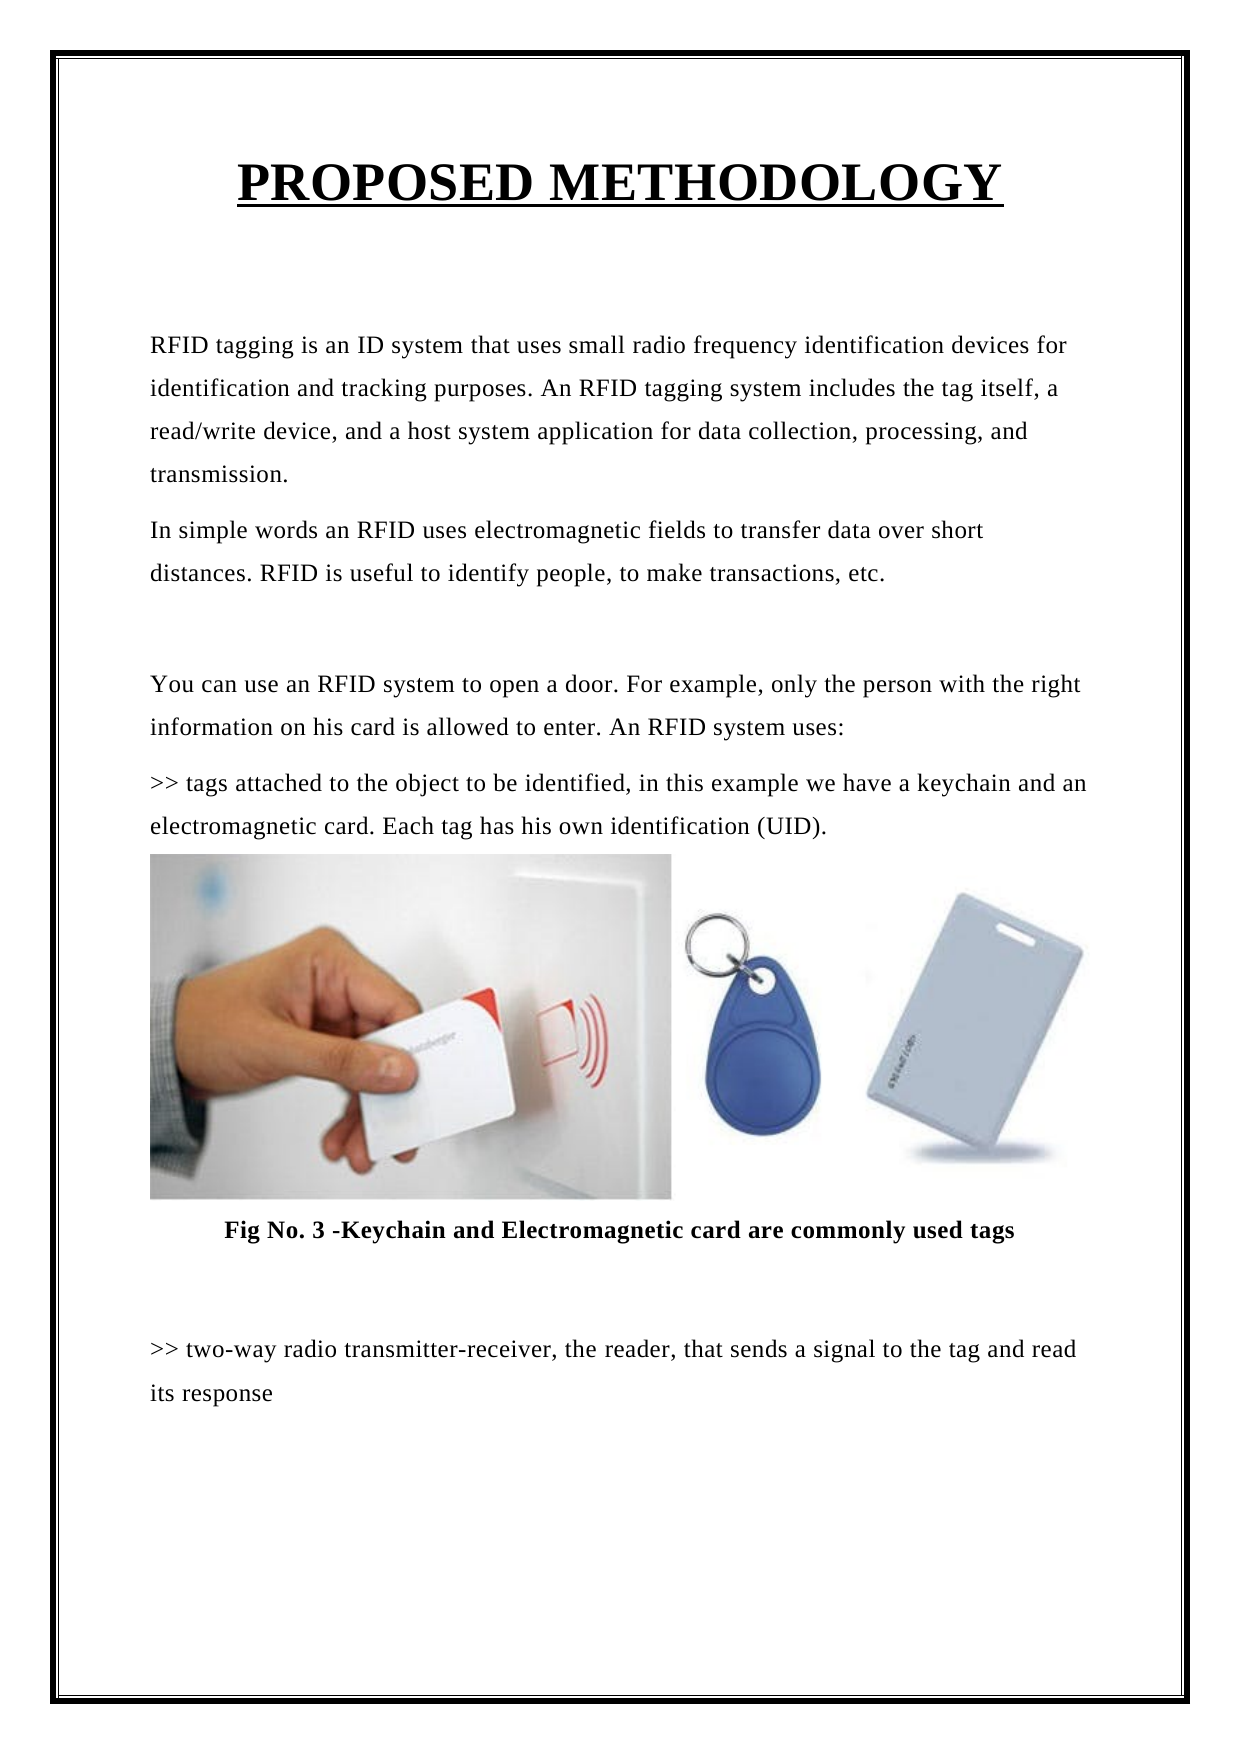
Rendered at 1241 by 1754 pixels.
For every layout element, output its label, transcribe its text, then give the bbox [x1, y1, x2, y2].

text PROPOSED METHODOLOGY [150, 150, 1090, 212]
text You can use an RFID system to open a door. For example, only the person with the right information on his card is allowed to enter. An RFID system uses: [150, 669, 1090, 741]
text >> tags attached to the object to be identified, in this example we have a keychain and an electromagnetic card. Each tag has his own identification (UID). [150, 768, 1090, 840]
text RFID tagging is an ID system that uses small radio frequency identification devices for identification and tracking purposes. An RFID tagging system includes the tag itself, a read/write device, and a host system application for data collection, processing, and transmission. [150, 330, 1090, 488]
text Fig No. 3 -Keychain and Electromagnetic card are commonly used tags [150, 1201, 1090, 1244]
text >> two-way radio transmitter-receiver, the reader, that sends a signal to the tag and read its response [150, 1334, 1090, 1406]
text In simple words an RFID uses electromagnetic fields to transfer data over short distances. RFID is useful to identify people, to make transactions, etc. [150, 515, 1090, 587]
picture [150, 854, 1091, 1201]
